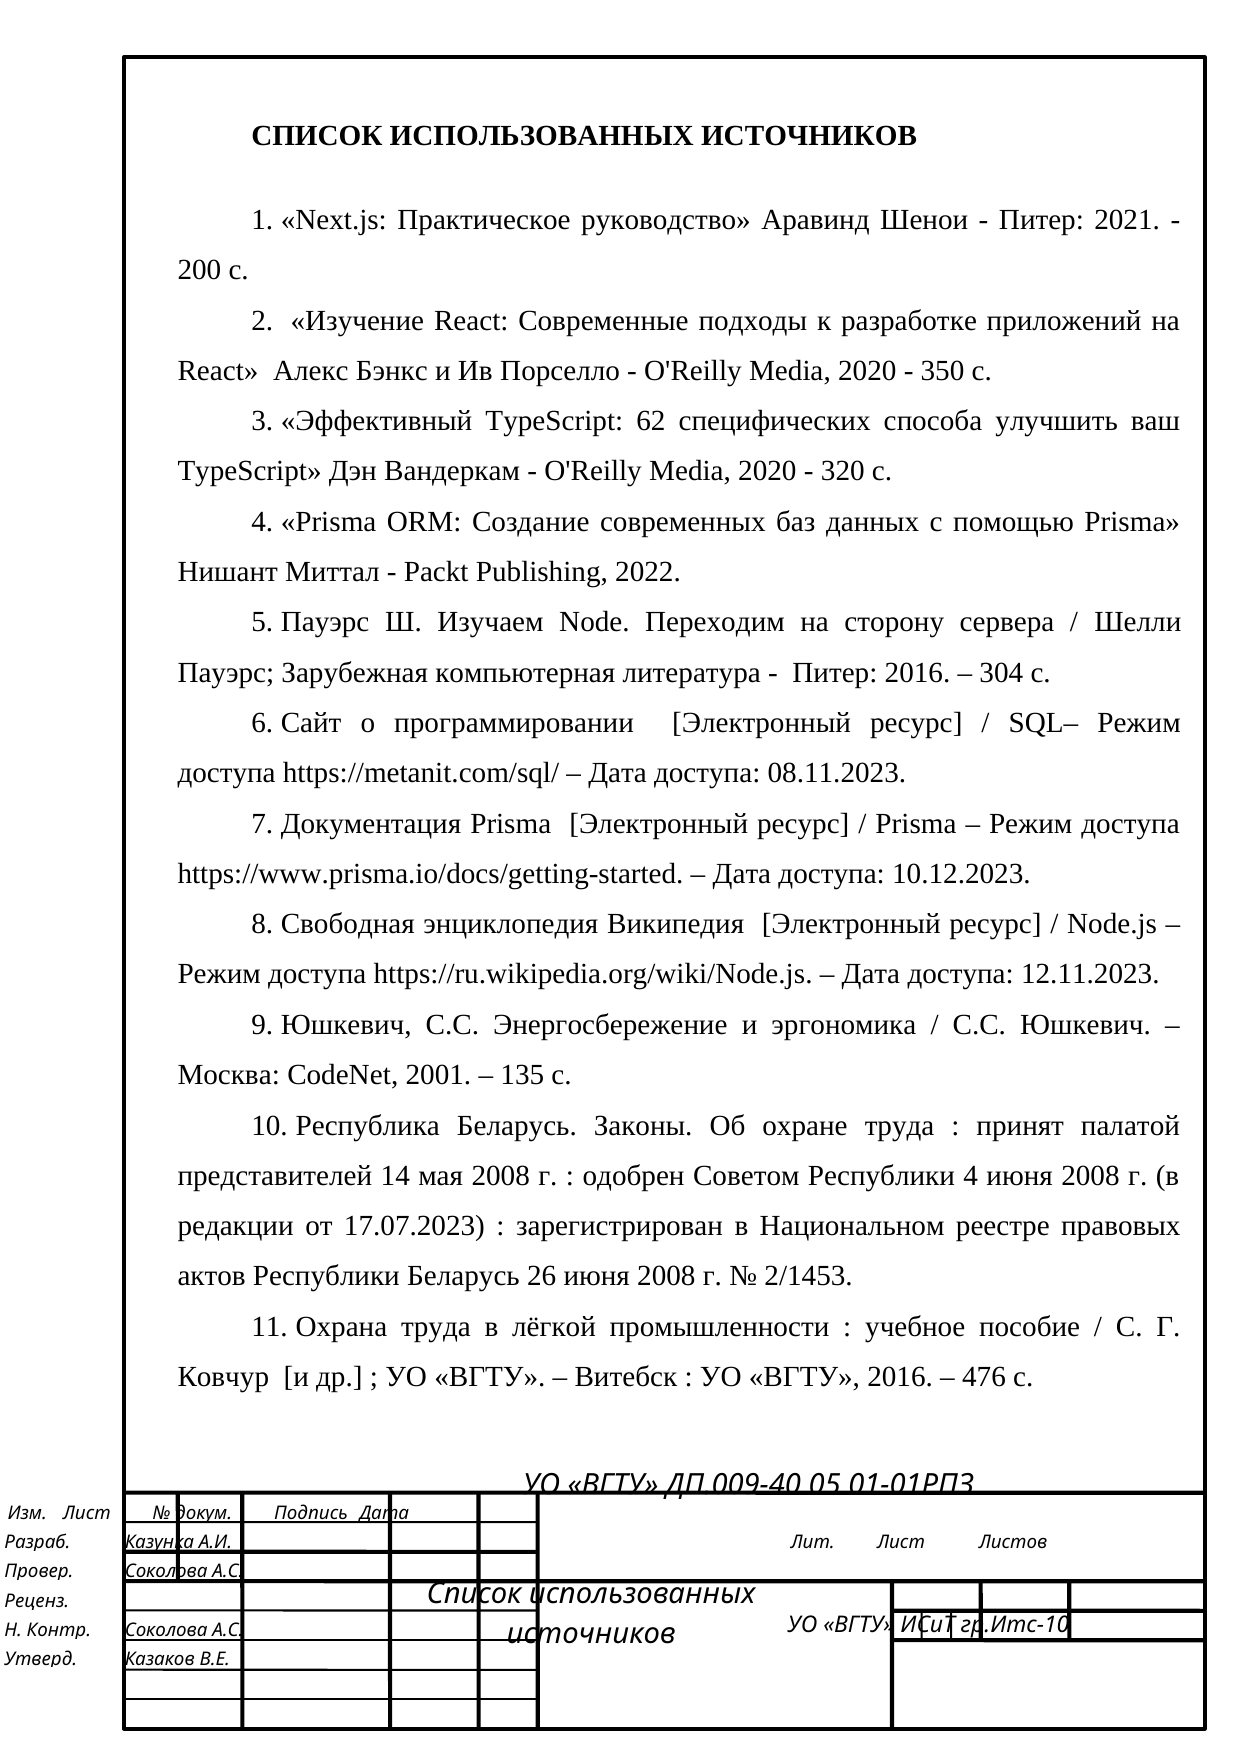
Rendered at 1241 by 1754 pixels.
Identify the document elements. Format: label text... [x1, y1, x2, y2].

list Сайт о программировании [Электронный ресурс] / SQL– Режим доступа https://metanit.com/sql/ – Дата доступа: 08.11.2023. [177, 705, 1181, 789]
list Республика Беларусь. Законы. Об охране труда : принят палатой представителей 14 мая 2008 г. : одобрен Советом Республики 4 июня 2008 г. (в редакции от 17.07.2023) : зарегистрирован в Национальном реестре правовых актов Республики Беларусь 26 июня 2008 г. № 2/1453. [177, 1108, 1181, 1292]
list «Next.js: Практическое руководство» Аравинд Шенои - Питер: 2021. - 200 с. [177, 202, 1181, 286]
list «Эффективный TypeScript: 62 специфических способа улучшить ваш TypeScript» Дэн Вандеркам - O'Reilly Media, 2020 - 320 с. [177, 403, 1181, 487]
list «Prisma ORM: Создание современных баз данных с помощью Prisma» Нишант Миттал - Packt Publishing, 2022. [177, 504, 1181, 588]
list Охрана труда в лёгкой промышленности : учебное пособие / С. Г. Ковчур [и др.] ; УО «ВГТУ». – Витебск : УО «ВГТУ», 2016. – 476 с. [177, 1309, 1181, 1393]
list Документация Prisma [Электронный ресурс] / Prisma – Режим доступа https://www.prisma.io/docs/getting-started. – Дата доступа: 10.12.2023. [177, 806, 1181, 889]
list Юшкевич, С.С. Энергосбережение и эргономика / С.С. Юшкевич. – Москва: CodeNet, 2001. – 135 с. [177, 1007, 1181, 1091]
list «Изучение React: Современные подходы к разработке приложений на React» Алекс Бэнкс и Ив Порселло - O'Reilly Media, 2020 - 350 с. [177, 303, 1181, 386]
text СПИСОК ИСПОЛЬЗОВАННЫХ ИСТОЧНИКОВ [177, 118, 1181, 152]
list Пауэрс Ш. Изучаем Node. Переходим на сторону сервера / Шелли Пауэрс; Зарубежная компьютерная литература - Питер: 2016. – 304 с. [177, 604, 1181, 688]
list Свободная энциклопедия Википедия [Электронный ресурс] / Node.js – Режим доступа https://ru.wikipedia.org/wiki/Node.js. – Дата доступа: 12.11.2023. [177, 906, 1181, 990]
